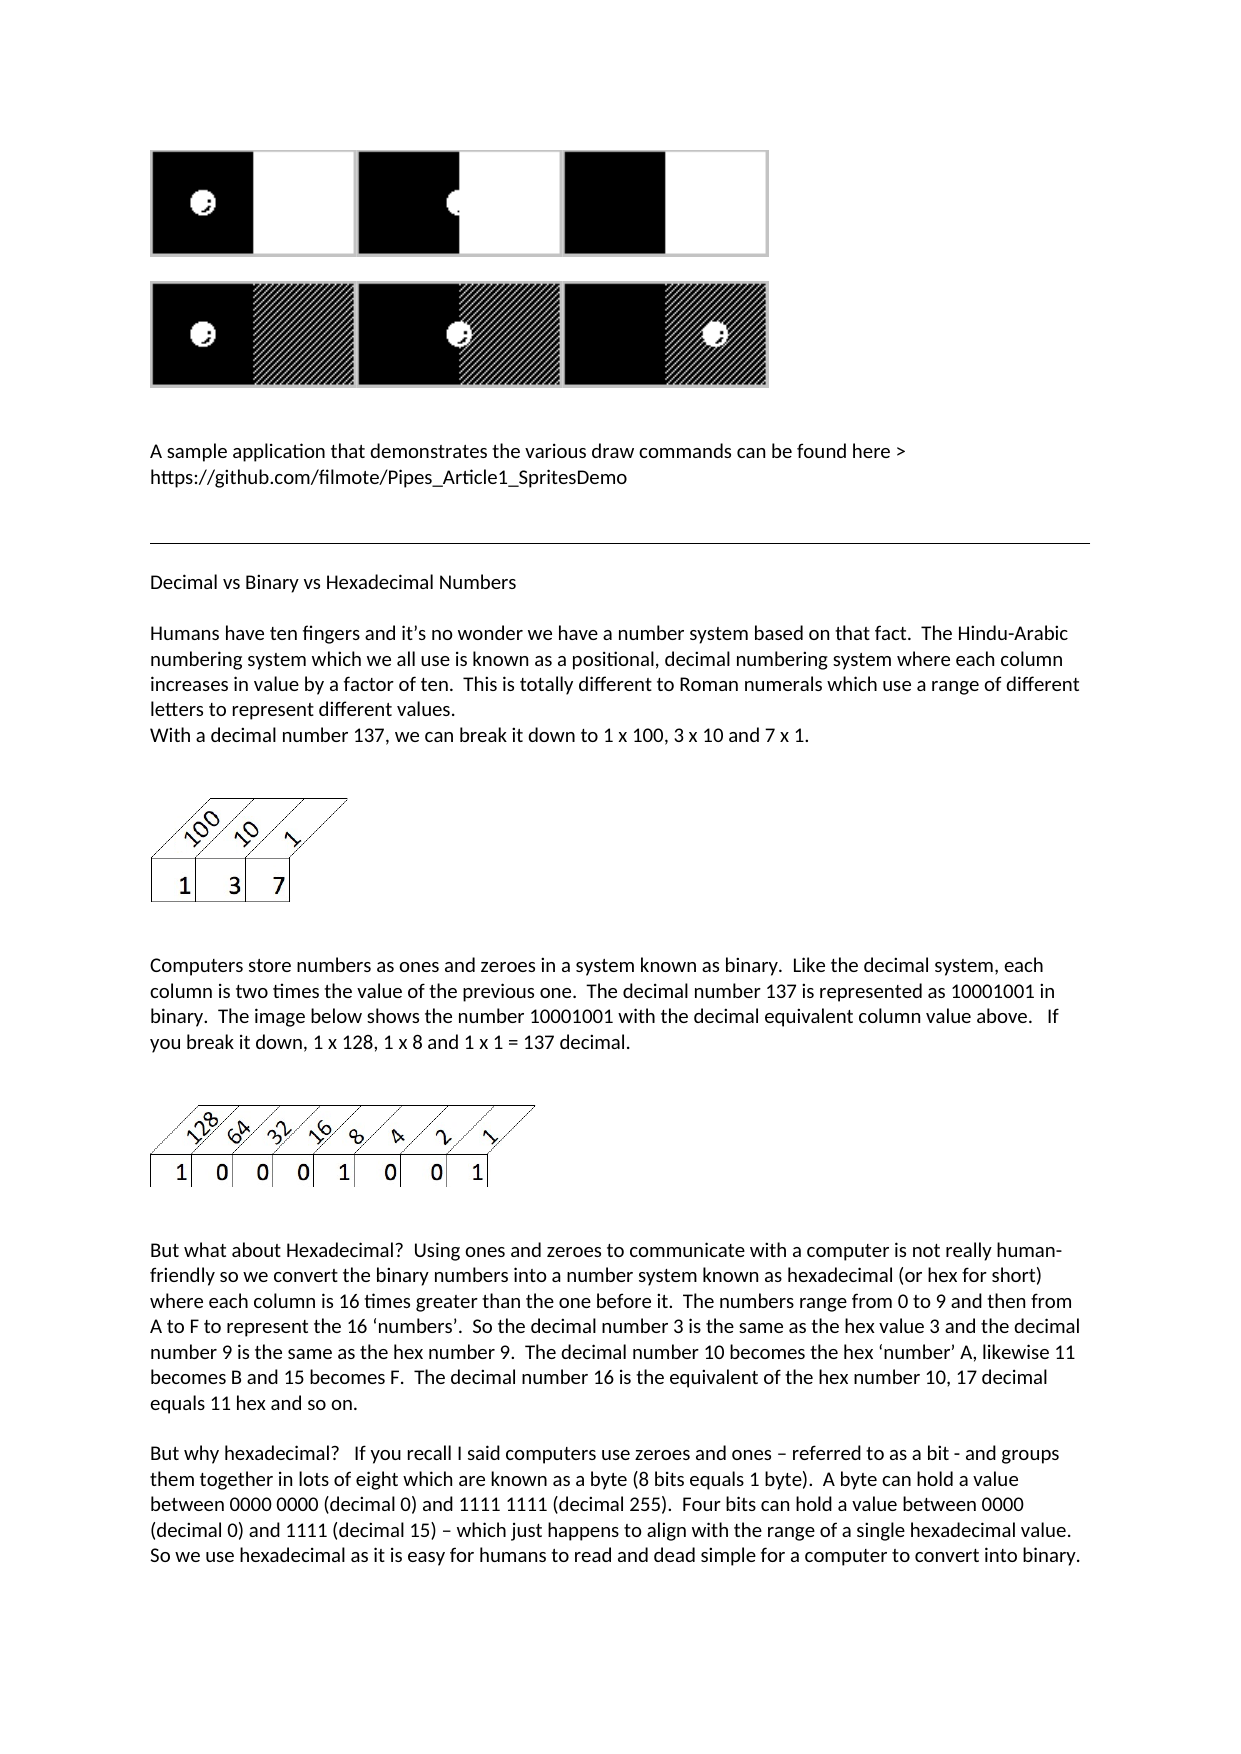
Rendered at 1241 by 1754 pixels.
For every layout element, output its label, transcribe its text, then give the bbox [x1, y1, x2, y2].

picture [150, 1105, 536, 1187]
text https://github.com/filmote/Pipes_Article1_SpritesDemo [150, 464, 1090, 489]
text With a decimal number 137, we can break it down to 1 x 100, 3 x 10 and 7 x 1. [150, 722, 1090, 747]
text But why hexadecimal? If you recall I said computers use zeroes and ones – referred to as a bit - and groups them together in lots of eight which are known as a byte (8 bits equals 1 byte). A byte can hold a value between 0000 0000 (decimal 0) and 1111 1111 (decimal 255). Four bits can hold a value between 0000 (decimal 0) and 1111 (decimal 15) – which just happens to align with the range of a single hexadecimal value. So we use hexadecimal as it is easy for humans to read and dead simple for a computer to convert into binary. [150, 1441, 1090, 1568]
text But what about Hexadecimal? Using ones and zeroes to communicate with a computer is not really human-friendly so we convert the binary numbers into a number system known as hexadecimal (or hex for short) where each column is 16 times greater than the one before it. The numbers range from 0 to 9 and then from A to F to represent the 16 ‘numbers’. So the decimal number 3 is the same as the hex value 3 and the decimal number 9 is the same as the hex number 9. The decimal number 10 becomes the hex ‘number’ A, likewise 11 becomes B and 15 becomes F. The decimal number 16 is the equivalent of the hex number 10, 17 decimal equals 11 hex and so on. [150, 1237, 1090, 1415]
picture [150, 150, 769, 257]
picture [150, 798, 348, 902]
picture [150, 281, 769, 388]
text Computers store numbers as ones and zeroes in a system known as binary. Like the decimal system, each column is two times the value of the previous one. The decimal number 137 is represented as 10001001 in binary. The image below shows the number 10001001 with the decimal equivalent column value above. If you break it down, 1 x 128, 1 x 8 and 1 x 1 = 137 decimal. [150, 953, 1090, 1054]
text A sample application that demonstrates the various draw commands can be found here > [150, 439, 1090, 464]
text Decimal vs Binary vs Hexadecimal Numbers [150, 569, 1090, 595]
text Humans have ten fingers and it’s no wonder we have a number system based on that fact. The Hindu-Arabic numbering system which we all use is known as a positional, decimal numbering system where each column increases in value by a factor of ten. This is totally different to Roman numerals which use a range of different letters to represent different values. [150, 620, 1090, 722]
